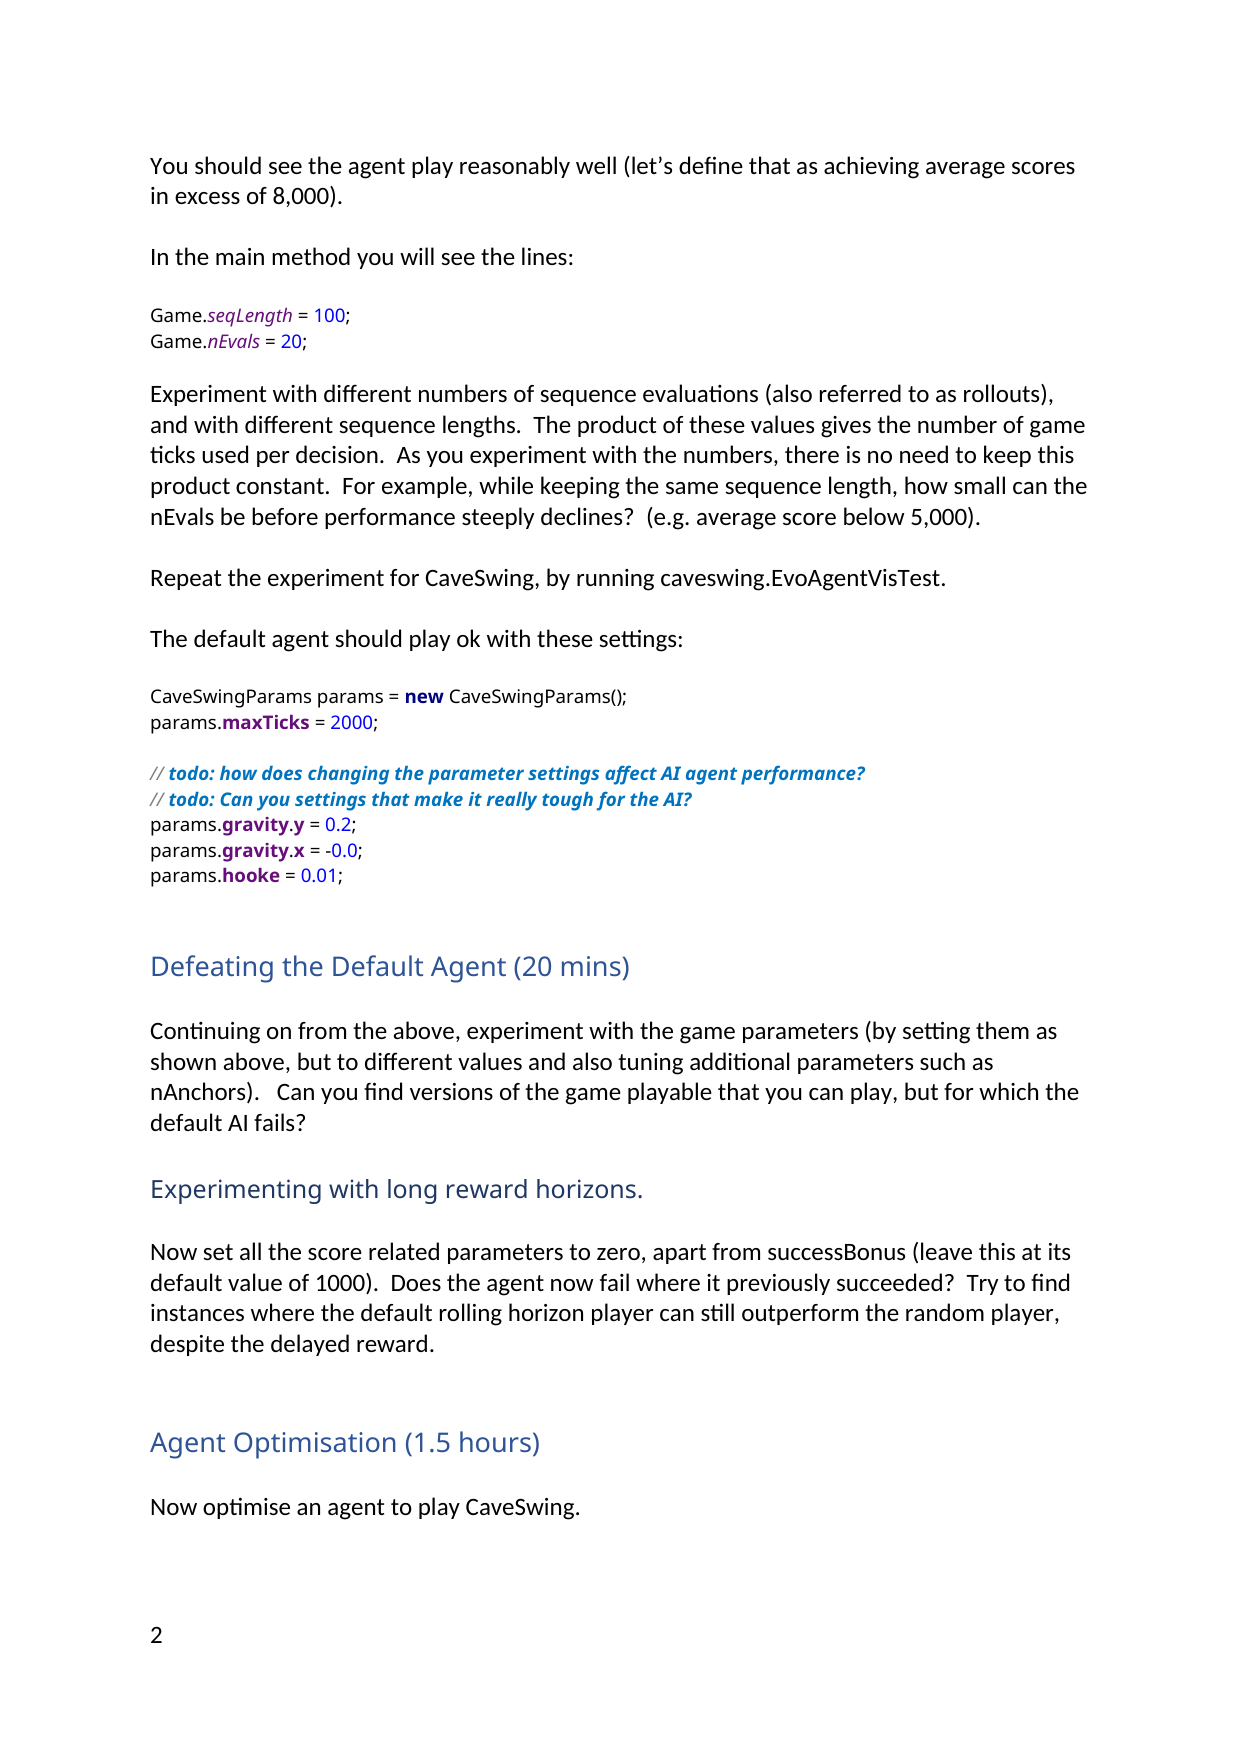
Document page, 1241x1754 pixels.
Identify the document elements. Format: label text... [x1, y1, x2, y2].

text CaveSwingParams params = new CaveSwingParams(); params.maxTicks = 2000; // todo: how does changing the parameter settings affect AI agent performance? // todo: Can you settings that make it really tough for the AI? params.gravity.y = 0.2; params.gravity.x = -0.0; params.hooke = 0.01; [150, 684, 1090, 888]
text Repeat the experiment for CaveSwing, by running caveswing.EvoAgentVisTest. [150, 562, 1090, 592]
text Continuing on from the above, experiment with the game parameters (by setting them as shown above, but to different values and also tuning additional parameters such as nAnchors). Can you find versions of the game playable that you can play, but for which the default AI fails? [150, 1015, 1090, 1137]
subtitle Experimenting with long reward horizons. [150, 1172, 1090, 1206]
text Experiment with different numbers of sequence evaluations (also referred to as rollouts), and with different sequence lengths. The product of these values gives the number of game ticks used per decision. As you experiment with the numbers, there is no need to keep this product constant. For example, while keeping the same sequence length, how small can the nEvals be before performance steeply declines? (e.g. average score below 5,000). [150, 379, 1090, 531]
subtitle Agent Optimisation (1.5 hours) [150, 1424, 1090, 1461]
text Now set all the score related parameters to zero, apart from successBonus (leave this at its default value of 1000). Does the agent now fail where it previously succeeded? Try to find instances where the default rolling horizon player can still outperform the random player, despite the delayed reward. [150, 1236, 1090, 1358]
text Now optimise an agent to play CaveSwing. [150, 1491, 1090, 1522]
text Game.seqLength = 100; Game.nEvals = 20; [150, 303, 1090, 354]
subtitle Defeating the Default Agent (20 mins) [150, 948, 1090, 984]
text In the main method you will see the lines: [150, 242, 1090, 272]
text The default agent should play ok with these settings: [150, 623, 1090, 653]
text You should see the agent play reasonably well (let’s define that as achieving average scores in excess of 8,000). [150, 150, 1090, 211]
